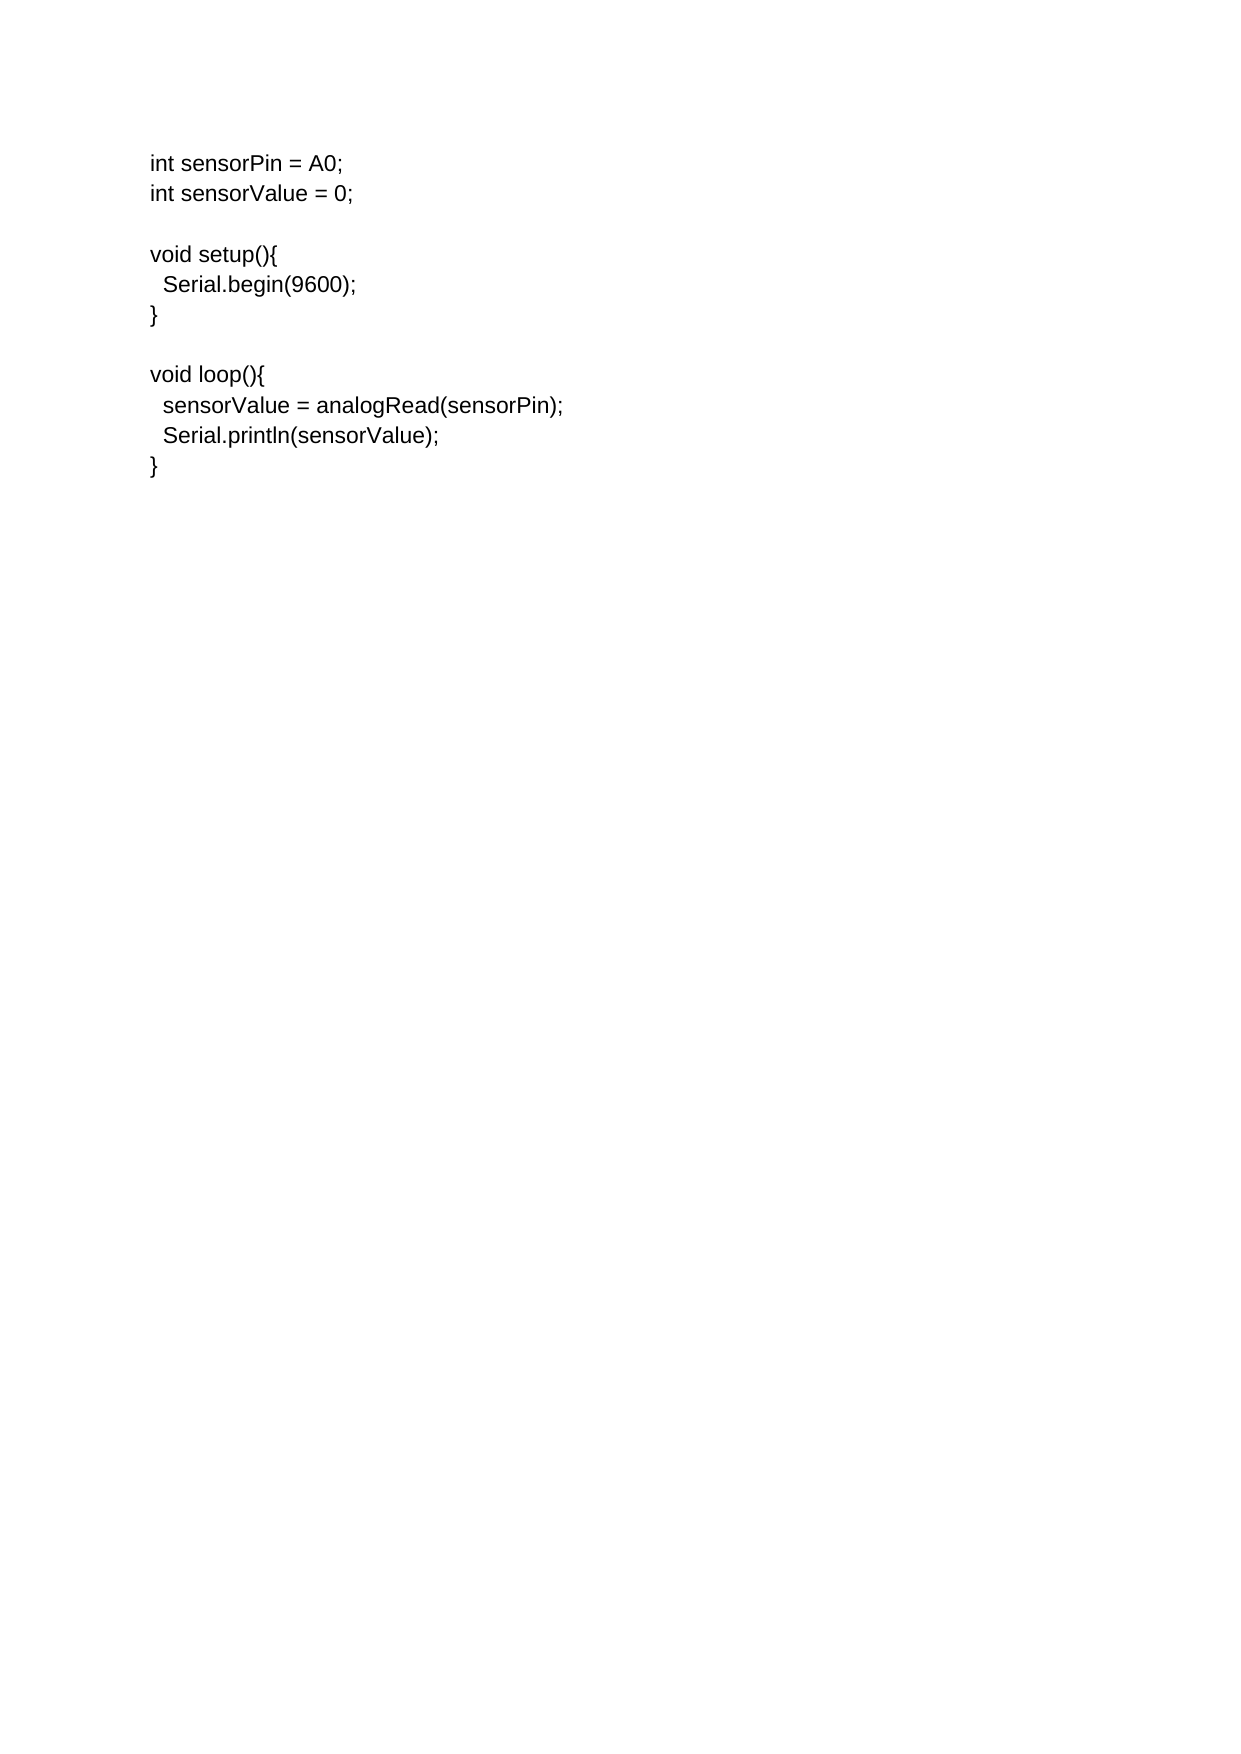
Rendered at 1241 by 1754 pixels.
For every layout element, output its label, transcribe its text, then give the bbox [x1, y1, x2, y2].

text void loop(){ [150, 361, 1090, 388]
text } [150, 452, 1090, 478]
text } [150, 301, 1090, 327]
text int sensorPin = A0; [150, 150, 1090, 176]
text sensorValue = analogRead(sensorPin); [150, 392, 1090, 418]
text Serial.println(sensorValue); [150, 422, 1090, 448]
text void setup(){ [150, 241, 1090, 267]
text Serial.begin(9600); [150, 271, 1090, 297]
text int sensorValue = 0; [150, 180, 1090, 207]
